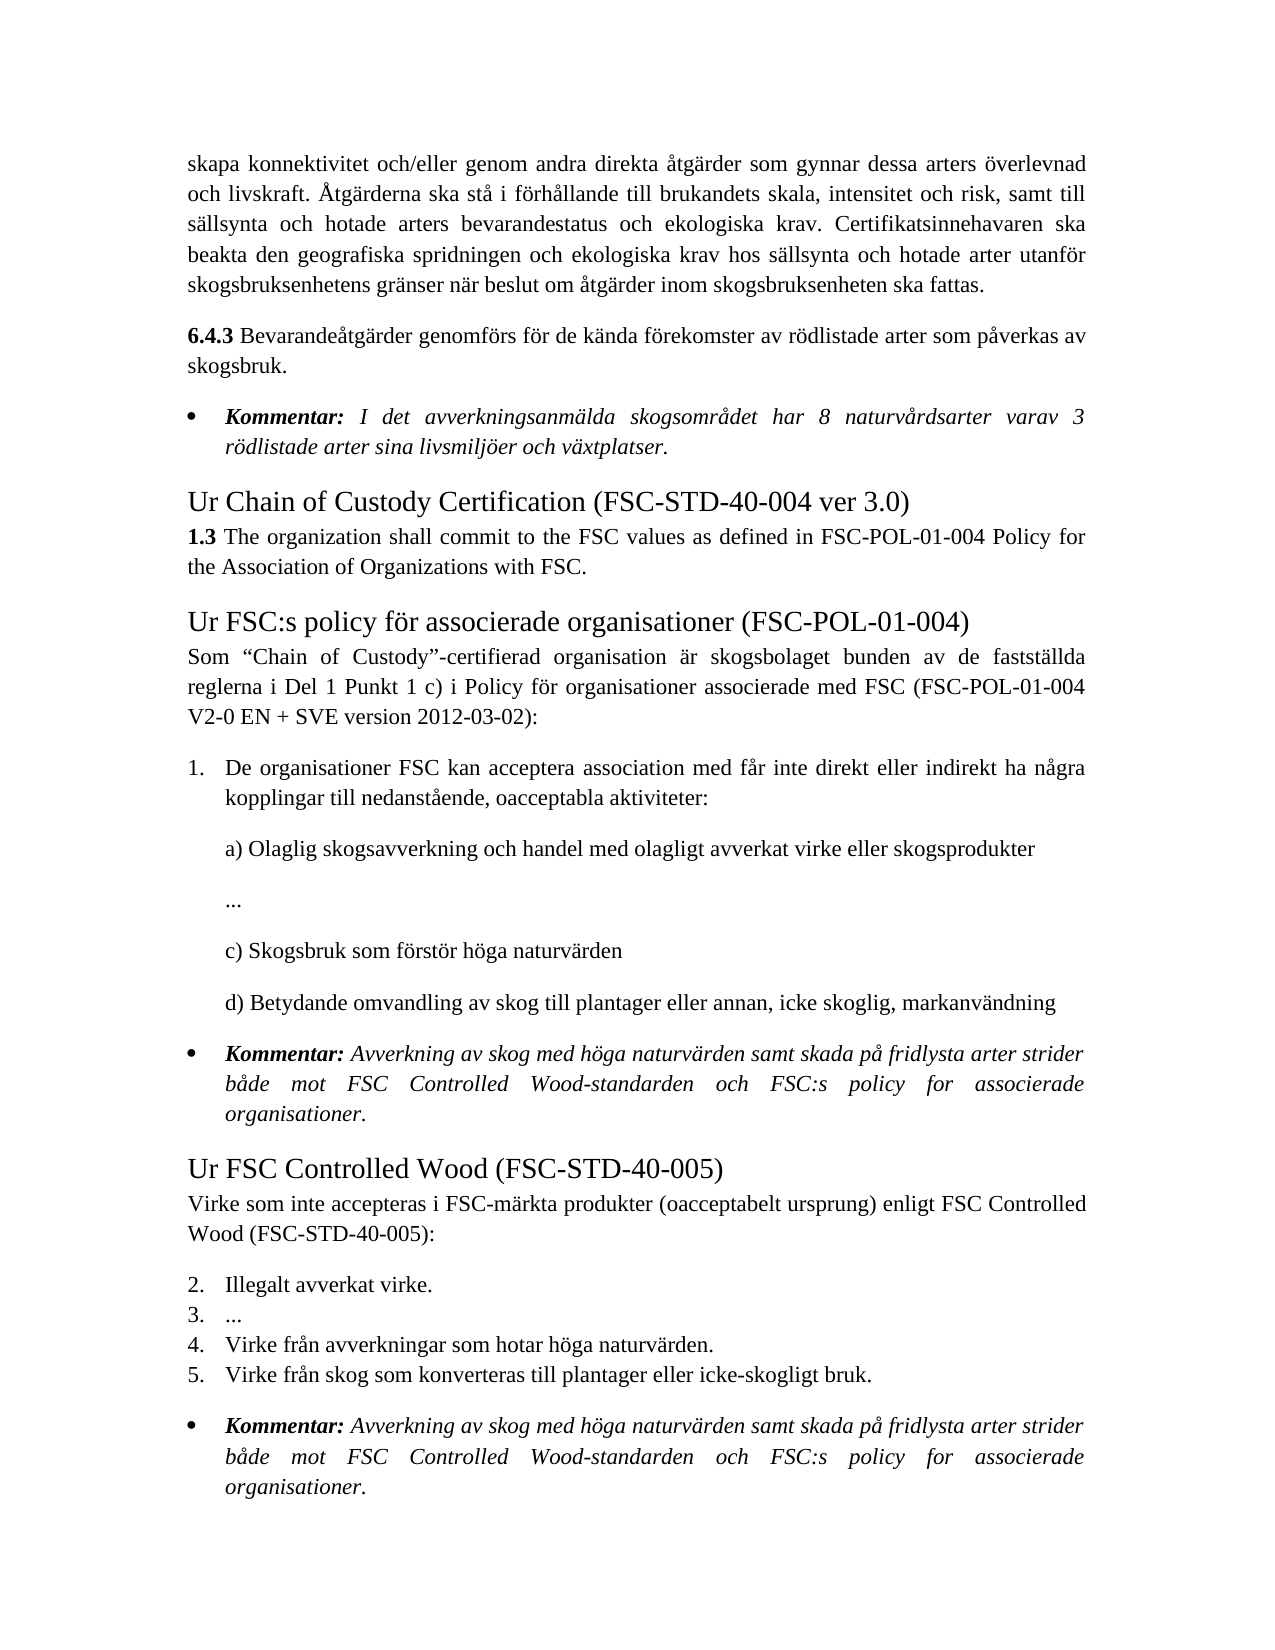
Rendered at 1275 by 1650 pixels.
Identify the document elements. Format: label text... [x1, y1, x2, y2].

text c) Skogsbruk som förstör höga naturvärden [225, 937, 1087, 964]
text 6.4.3 Bevarandeåtgärder genomförs för de kända förekomster av rödlistade arter som påverkas av skogsbruk. [187, 322, 1087, 378]
list Virke från skog som konverteras till plantager eller icke-skogligt bruk. [187, 1361, 1087, 1388]
text Virke som inte accepteras i FSC-märkta produkter (oacceptabelt ursprung) enligt FSC Controlled Wood (FSC-STD-40-005): [187, 1189, 1087, 1246]
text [187, 150, 1087, 297]
text d) Betydande omvandling av skog till plantager eller annan, icke skoglig, markanvändning [225, 988, 1087, 1015]
subtitle Ur FSC Controlled Wood (FSC-STD-40-005) [187, 1151, 1087, 1184]
list Kommentar: Avverkning av skog med höga naturvärden samt skada på fridlysta arter strider både mot FSC Controlled Wood-standarden och FSC:s policy for associerade organisationer. [187, 1039, 1087, 1126]
text ... [225, 886, 1087, 913]
text 1.3 The organization shall commit to the FSC values as defined in FSC-POL-01-004 Policy for the Association of Organizations with FSC. [187, 523, 1087, 579]
text a) Olaglig skogsavverkning och handel med olagligt avverkat virke eller skogsprodukter [225, 835, 1087, 862]
list Kommentar: Avverkning av skog med höga naturvärden samt skada på fridlysta arter strider både mot FSC Controlled Wood-standarden och FSC:s policy for associerade organisationer. [187, 1412, 1087, 1499]
list Illegalt avverkat virke. [187, 1271, 1087, 1297]
subtitle Ur FSC:s policy för associerade organisationer (FSC-POL-01-004) [187, 604, 1087, 638]
subtitle Ur Chain of Custody Certification (FSC-STD-40-004 ver 3.0) [187, 484, 1087, 518]
list Kommentar: I det avverkningsanmälda skogsområdet har 8 naturvårdsarter varav 3 rödlistade arter sina livsmiljöer och växtplatser. [187, 403, 1087, 460]
list ... [187, 1301, 1087, 1327]
text Som “Chain of Custody”-certifierad organisation är skogsbolaget bunden av de fastställda reglerna i Del 1 Punkt 1 c) i Policy för organisationer associerade med FSC (FSC-POL-01-004 V2-0 EN + SVE version 2012-03-02): [187, 643, 1087, 729]
list Virke från avverkningar som hotar höga naturvärden. [187, 1331, 1087, 1358]
list De organisationer FSC kan acceptera association med får inte direkt eller indirekt ha några kopplingar till nedanstående, oacceptabla aktiviteter: [187, 754, 1087, 811]
